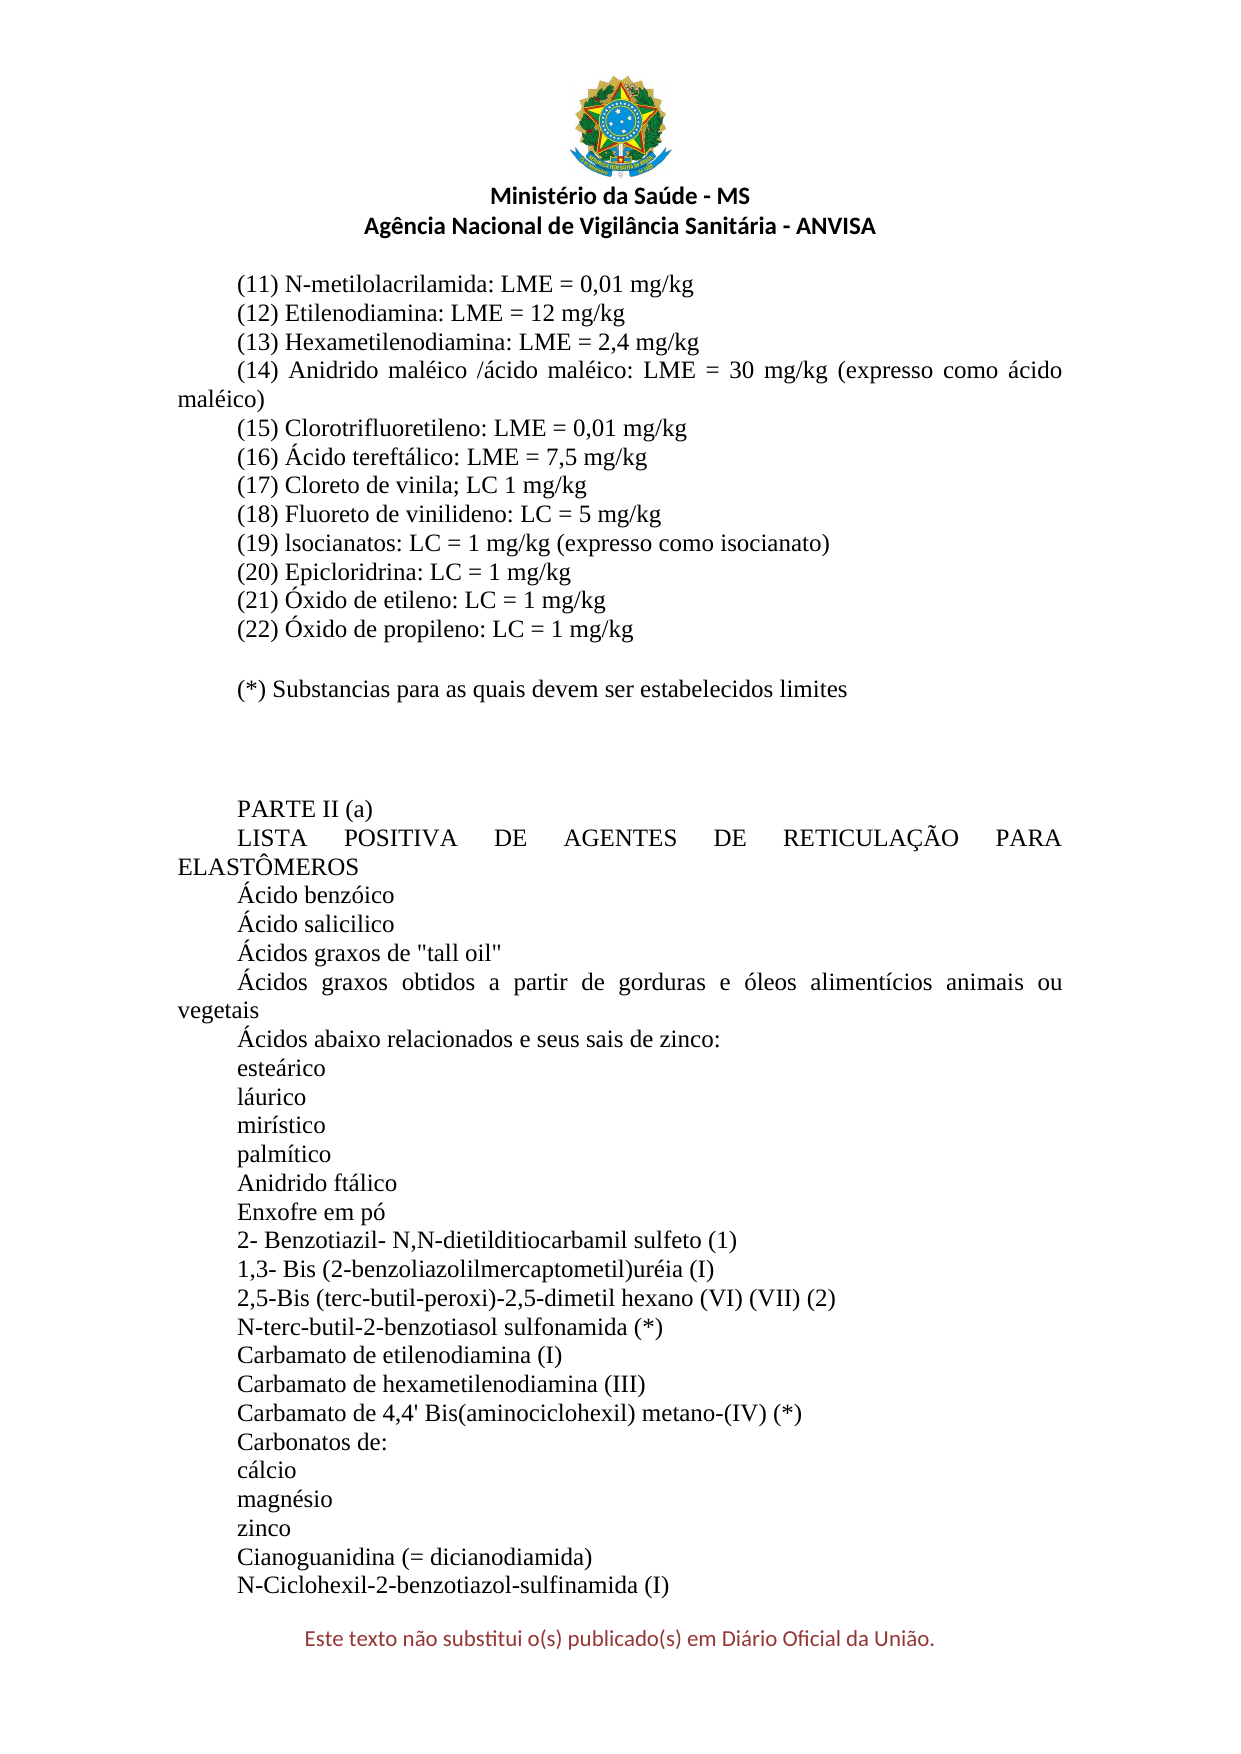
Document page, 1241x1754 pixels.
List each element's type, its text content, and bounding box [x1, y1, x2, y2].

text (15) Clorotrifluoretileno: LME = 0,01 mg/kg [177, 413, 1063, 442]
text Ácido salicilico [177, 909, 1063, 938]
text Ácidos abaixo relacionados e seus sais de zinco: [177, 1024, 1063, 1053]
text LISTA POSITIVA DE AGENTES DE RETICULAÇÃO PARA ELASTÔMEROS [177, 823, 1063, 880]
text magnésio [177, 1484, 1063, 1513]
text 2,5-Bis (terc-butil-peroxi)-2,5-dimetil hexano (VI) (VII) (2) [177, 1283, 1063, 1312]
text zinco [177, 1513, 1063, 1542]
text 2- Benzotiazil- N,N-dietilditiocarbamil sulfeto (1) [177, 1225, 1063, 1254]
text (19) lsocianatos: LC = 1 mg/kg (expresso como isocianato) [177, 528, 1063, 557]
text (12) Etilenodiamina: LME = 12 mg/kg [177, 298, 1063, 327]
text esteárico [177, 1053, 1063, 1082]
text Anidrido ftálico [177, 1168, 1063, 1197]
text (11) N-metilolacrilamida: LME = 0,01 mg/kg [177, 269, 1063, 298]
text (21) Óxido de etileno: LC = 1 mg/kg [177, 585, 1063, 614]
text N-Ciclohexil-2-benzotiazol-sulfinamida (I) [177, 1570, 1063, 1599]
picture [566, 73, 674, 180]
text (16) Ácido tereftálico: LME = 7,5 mg/kg [177, 442, 1063, 470]
text PARTE II (a) [177, 794, 1063, 823]
text Carbamato de etilenodiamina (I) [177, 1340, 1063, 1369]
text 1,3- Bis (2-benzoliazolilmercaptometil)uréia (I) [177, 1254, 1063, 1283]
text (13) Hexametilenodiamina: LME = 2,4 mg/kg [177, 327, 1063, 355]
text N-terc-butil-2-benzotiasol sulfonamida (*) [177, 1312, 1063, 1340]
text Enxofre em pó [177, 1197, 1063, 1225]
text (18) Fluoreto de vinilideno: LC = 5 mg/kg [177, 499, 1063, 528]
text Carbonatos de: [177, 1427, 1063, 1455]
text mirístico [177, 1110, 1063, 1139]
text (14) Anidrido maléico /ácido maléico: LME = 30 mg/kg (expresso como ácido maléico) [177, 355, 1063, 413]
text Carbamato de hexametilenodiamina (III) [177, 1369, 1063, 1398]
text (17) Cloreto de vinila; LC 1 mg/kg [177, 470, 1063, 499]
text Ácido benzóico [177, 880, 1063, 909]
text láurico [177, 1082, 1063, 1110]
text palmítico [177, 1139, 1063, 1168]
text Ácidos graxos de "tall oil" [177, 938, 1063, 967]
text (20) Epicloridrina: LC = 1 mg/kg [177, 557, 1063, 585]
text Cianoguanidina (= dicianodiamida) [177, 1542, 1063, 1570]
text (*) Substancias para as quais devem ser estabelecidos limites [177, 674, 1063, 703]
text cálcio [177, 1455, 1063, 1484]
text Ácidos graxos obtidos a partir de gorduras e óleos alimentícios animais ou vegetais [177, 967, 1063, 1024]
text Carbamato de 4,4' Bis(aminociclohexil) metano-(IV) (*) [177, 1398, 1063, 1427]
text (22) Óxido de propileno: LC = 1 mg/kg [177, 614, 1063, 643]
